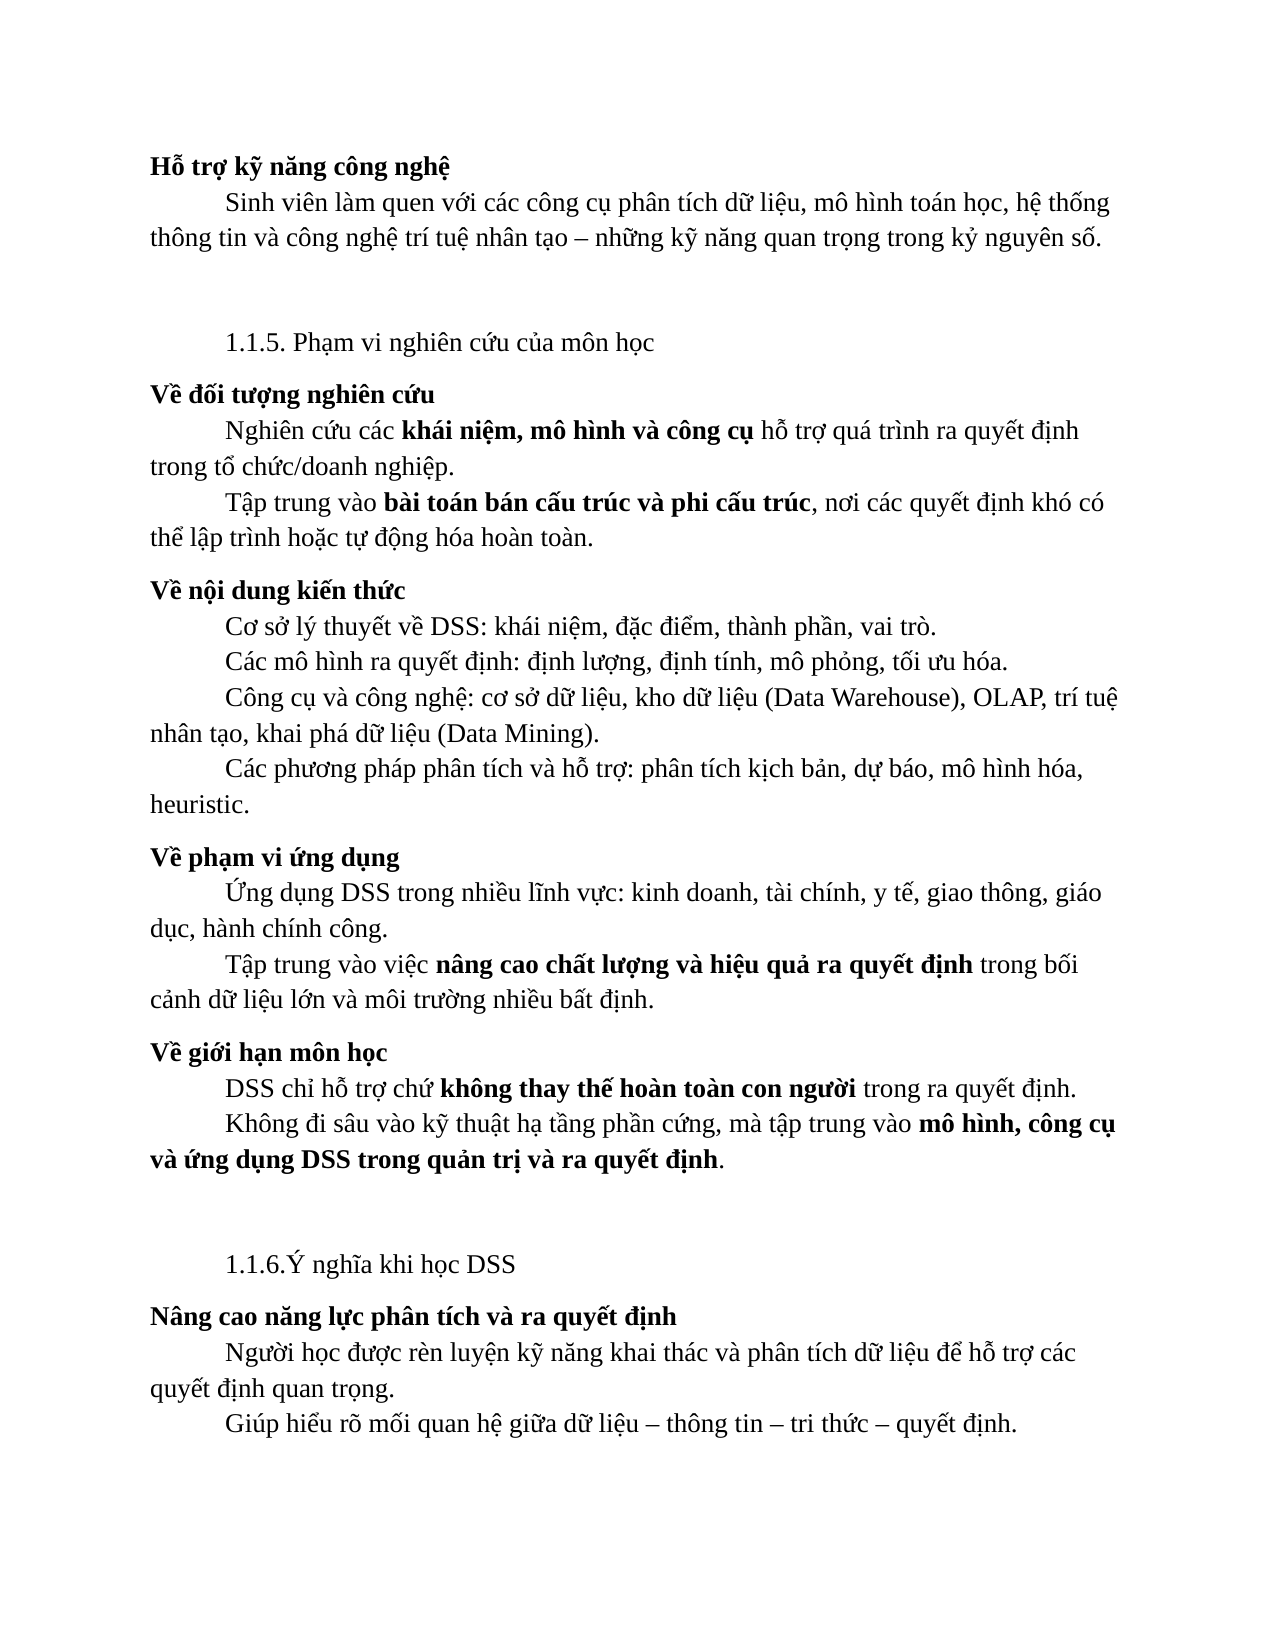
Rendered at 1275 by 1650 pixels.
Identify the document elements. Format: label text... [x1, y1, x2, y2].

text Về nội dung kiến thức Cơ sở lý thuyết về DSS: khái niệm, đặc điểm, thành phần, vai trò. Các mô hình ra quyết định: định lượng, định tính, mô phỏng, tối ưu hóa. Công cụ và công nghệ: cơ sở dữ liệu, kho dữ liệu (Data Warehouse), OLAP, trí tuệ nhân tạo, khai phá dữ liệu (Data Mining). Các phương pháp phân tích và hỗ trợ: phân tích kịch bản, dự báo, mô hình hóa, heuristic. [150, 574, 1125, 819]
text Nâng cao năng lực phân tích và ra quyết định Người học được rèn luyện kỹ năng khai thác và phân tích dữ liệu để hỗ trợ các quyết định quan trọng. Giúp hiểu rõ mối quan hệ giữa dữ liệu – thông tin – tri thức – quyết định. [150, 1300, 1125, 1439]
text Về đối tượng nghiên cứu Nghiên cứu các khái niệm, mô hình và công cụ hỗ trợ quá trình ra quyết định trong tổ chức/doanh nghiệp. Tập trung vào bài toán bán cấu trúc và phi cấu trúc, nơi các quyết định khó có thể lập trình hoặc tự động hóa hoàn toàn. [150, 379, 1125, 553]
text Hỗ trợ kỹ năng công nghệ Sinh viên làm quen với các công cụ phân tích dữ liệu, mô hình toán học, hệ thống thông tin và công nghệ trí tuệ nhân tạo – những kỹ năng quan trọng trong kỷ nguyên số. [150, 150, 1125, 253]
text 1.1.6.Ý nghĩa khi học DSS [150, 1248, 1125, 1279]
text Về phạm vi ứng dụng Ứng dụng DSS trong nhiều lĩnh vực: kinh doanh, tài chính, y tế, giao thông, giáo dục, hành chính công. Tập trung vào việc nâng cao chất lượng và hiệu quả ra quyết định trong bối cảnh dữ liệu lớn và môi trường nhiều bất định. [150, 841, 1125, 1015]
text 1.1.5. Phạm vi nghiên cứu của môn học [150, 326, 1125, 357]
text Về giới hạn môn học DSS chỉ hỗ trợ chứ không thay thế hoàn toàn con người trong ra quyết định. Không đi sâu vào kỹ thuật hạ tầng phần cứng, mà tập trung vào mô hình, công cụ và ứng dụng DSS trong quản trị và ra quyết định. [150, 1036, 1125, 1174]
